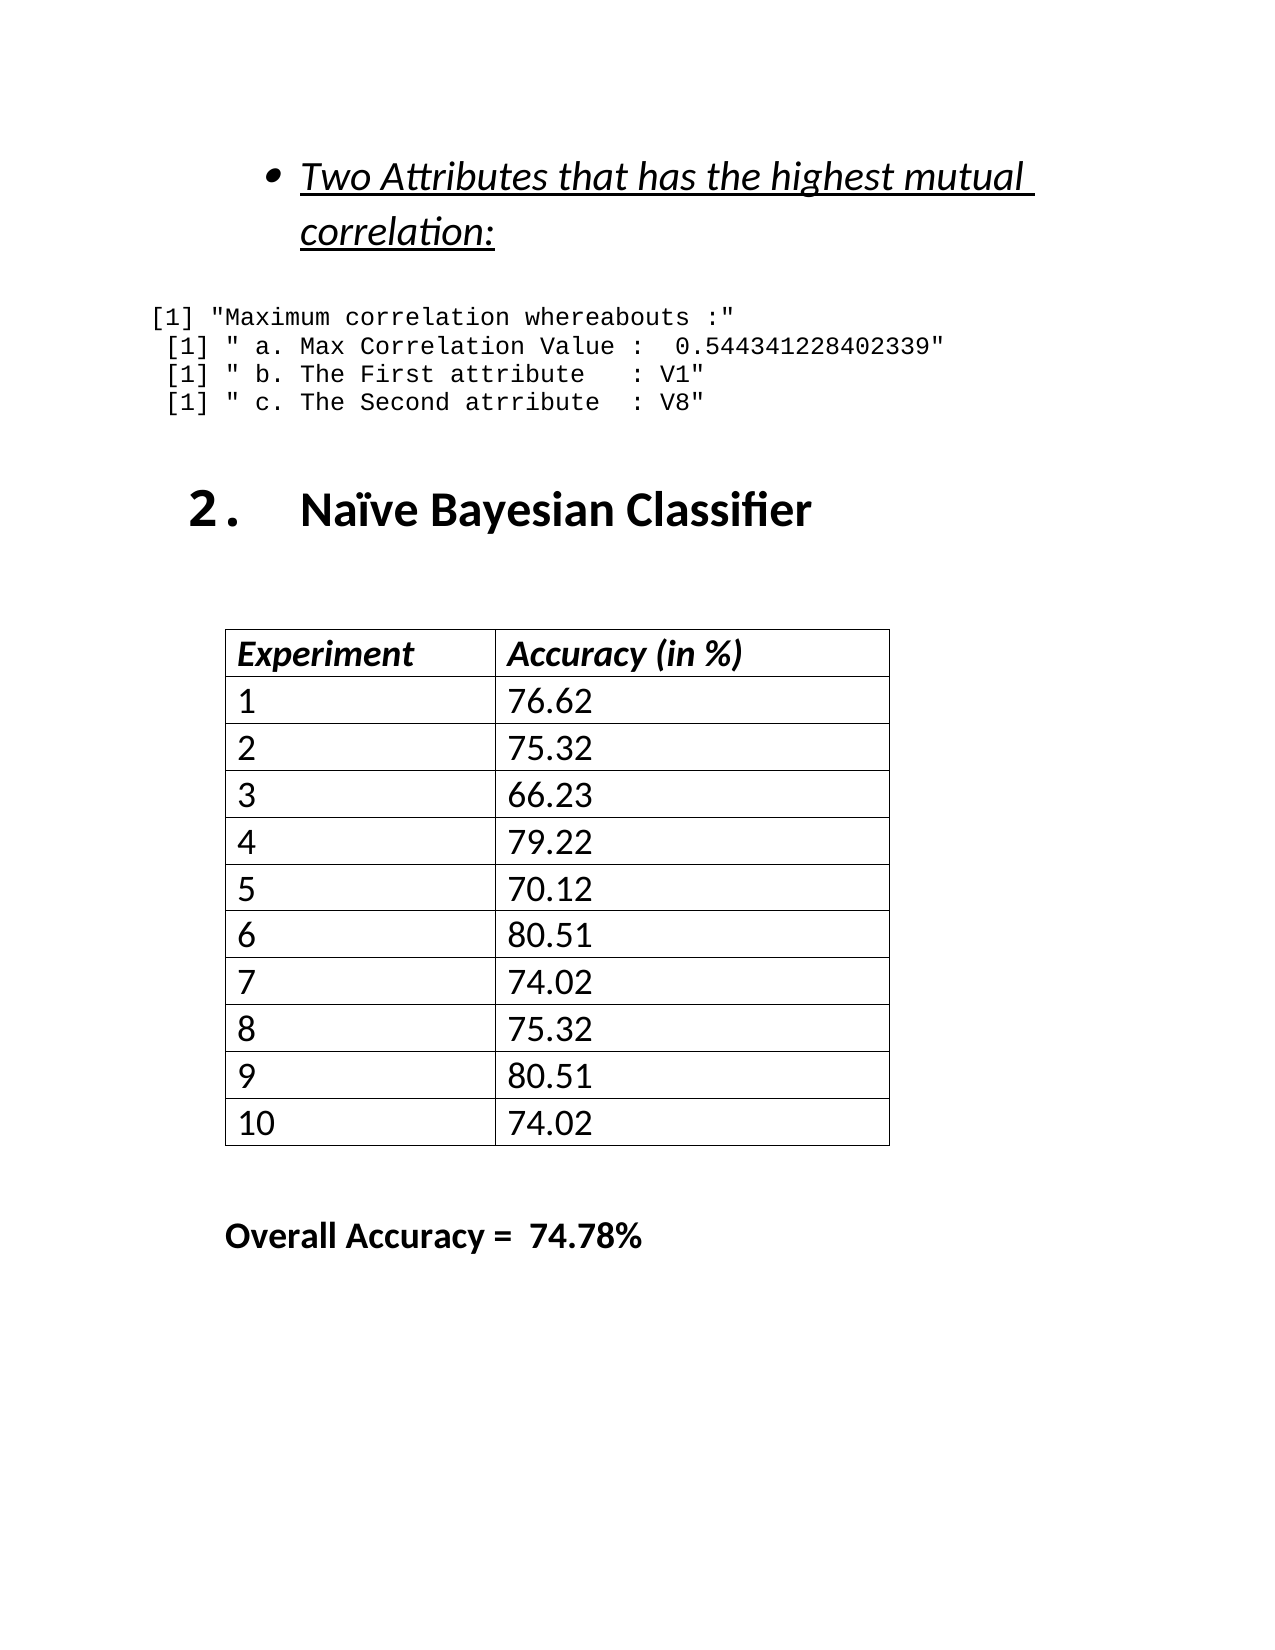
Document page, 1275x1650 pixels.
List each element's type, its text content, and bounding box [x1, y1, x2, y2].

table_cell 1 [226, 677, 495, 723]
list Naïve Bayesian Classifier [187, 473, 1125, 541]
table_cell 74.02 [496, 1099, 889, 1145]
table_cell 2 [226, 724, 495, 770]
table_cell 76.62 [496, 677, 889, 723]
table_cell 80.51 [496, 1052, 889, 1098]
text [1] " c. The Second atrribute : V8" [150, 390, 1125, 418]
table_header Experiment [226, 630, 495, 676]
list Two Attributes that has the highest mutual correlation: [262, 150, 1125, 256]
table_cell 4 [226, 818, 495, 863]
table_cell 3 [226, 771, 495, 817]
table_cell 66.23 [496, 771, 889, 817]
table_cell 75.32 [496, 1005, 889, 1051]
text [1] " b. The First attribute : V1" [150, 362, 1125, 390]
list Overall Accuracy = 74.78% [225, 1212, 1125, 1257]
table_cell 7 [226, 958, 495, 1004]
table_cell 80.51 [496, 911, 889, 957]
table_cell 6 [226, 911, 495, 957]
text [1] " a. Max Correlation Value : 0.544341228402339" [150, 333, 1125, 362]
table_cell 79.22 [496, 818, 889, 863]
table_cell 9 [226, 1052, 495, 1098]
table_header Accuracy (in %) [496, 630, 889, 676]
text [1] "Maximum correlation whereabouts :" [150, 305, 1125, 333]
table_cell 74.02 [496, 958, 889, 1004]
table_cell 5 [226, 865, 495, 910]
table_cell 70.12 [496, 865, 889, 910]
table_cell 75.32 [496, 724, 889, 770]
table_cell 8 [226, 1005, 495, 1051]
table_cell 10 [226, 1099, 495, 1145]
